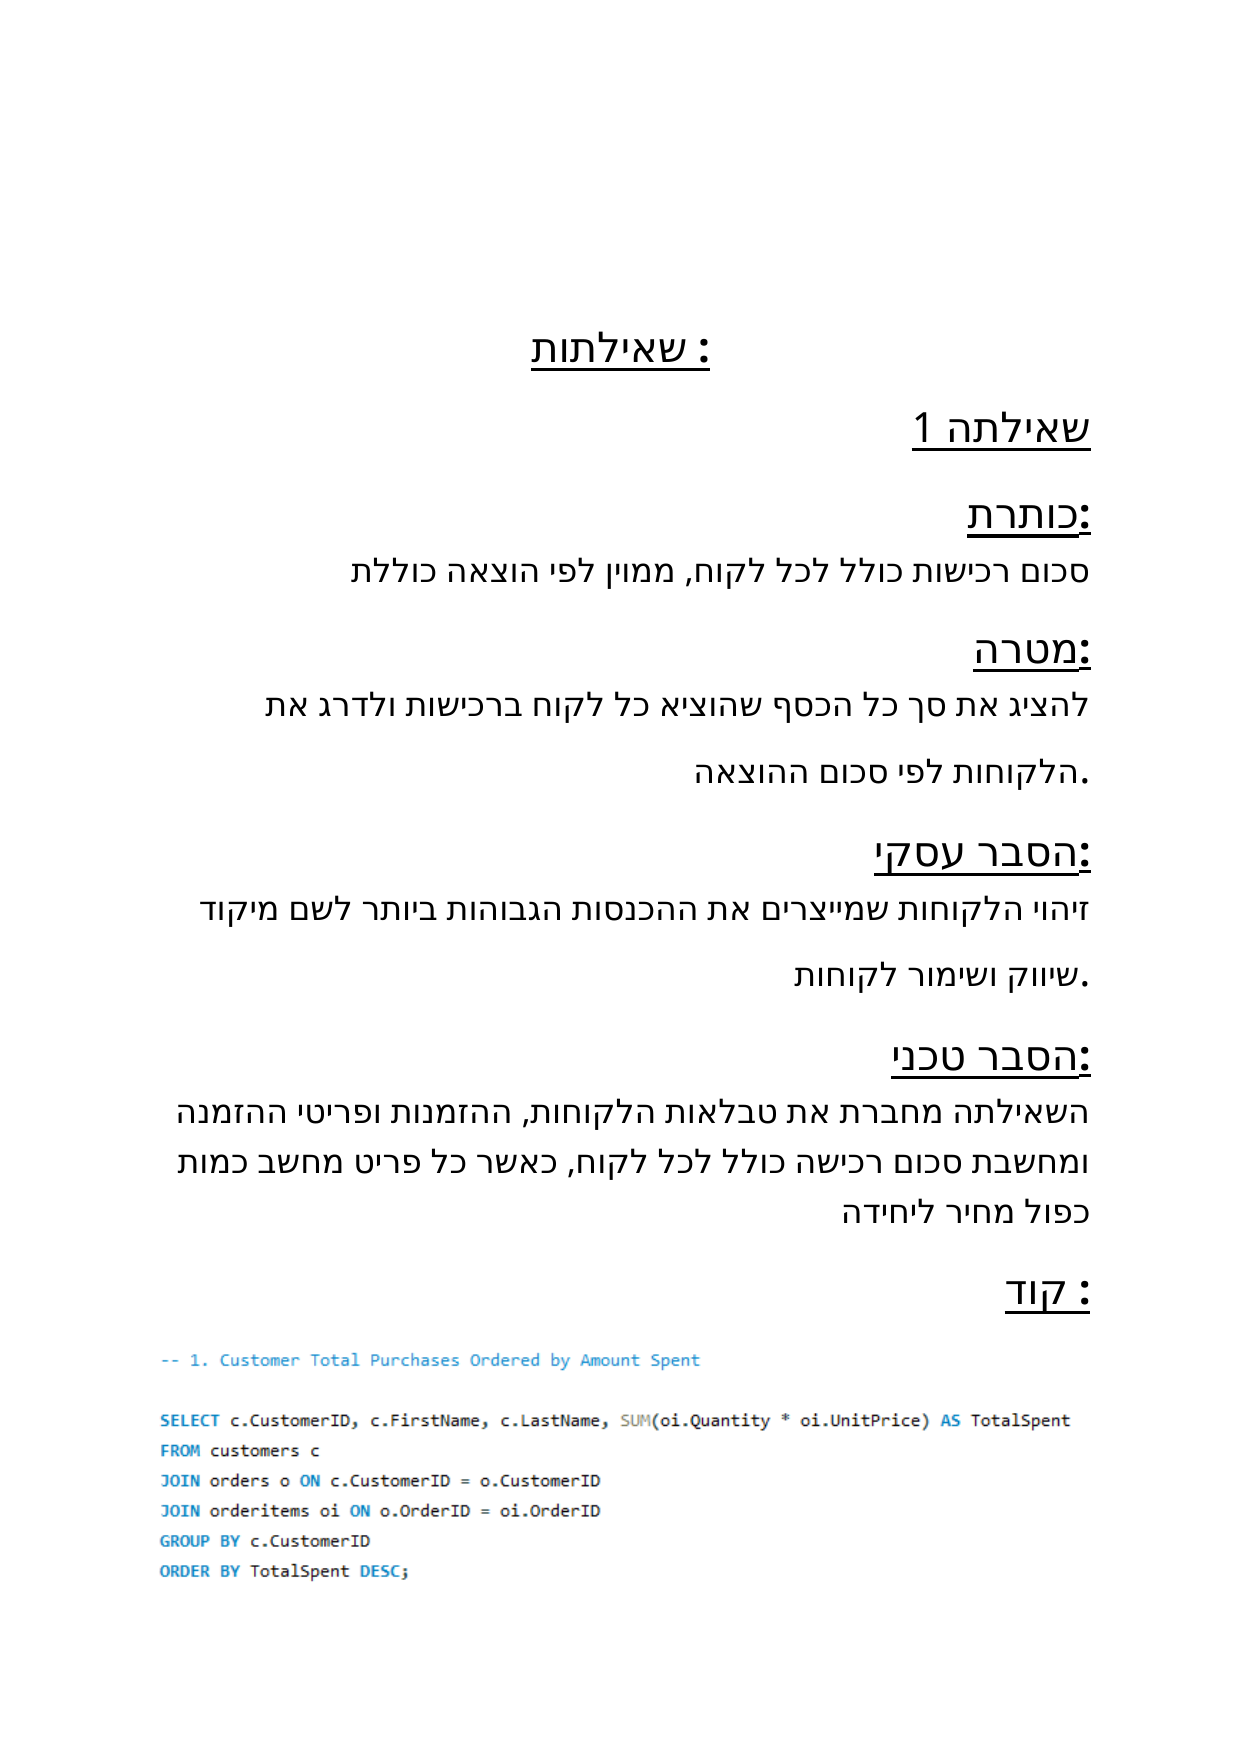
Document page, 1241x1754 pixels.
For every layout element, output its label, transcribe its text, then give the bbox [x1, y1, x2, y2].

text שאילתה 1 [150, 405, 1090, 459]
text מטרה: להציג את סך כל הכסף שהוציא כל לקוח ברכישות ולדרג את הלקוחות לפי סכום ההוצאה. [150, 619, 1090, 797]
text קוד : [150, 1260, 1090, 1322]
text הסבר טכני: השאילתה מחברת את טבלאות הלקוחות, ההזמנות ופריטי ההזמנה ומחשבת סכום רכישה כולל לכל לקוח, כאשר כל פריט מחשב כמות כפול מחיר ליחידה [150, 1026, 1090, 1237]
text הסבר עסקי: זיהוי הלקוחות שמייצרים את ההכנסות הגבוהות ביותר לשם מיקוד שיווק ושימור לקוחות. [150, 822, 1090, 1000]
picture [150, 1347, 1091, 1600]
text כותרת: סכום רכישות כולל לכל לקוח, ממוין לפי הוצאה כוללת [150, 484, 1090, 596]
text שאילתות : [150, 317, 1090, 379]
